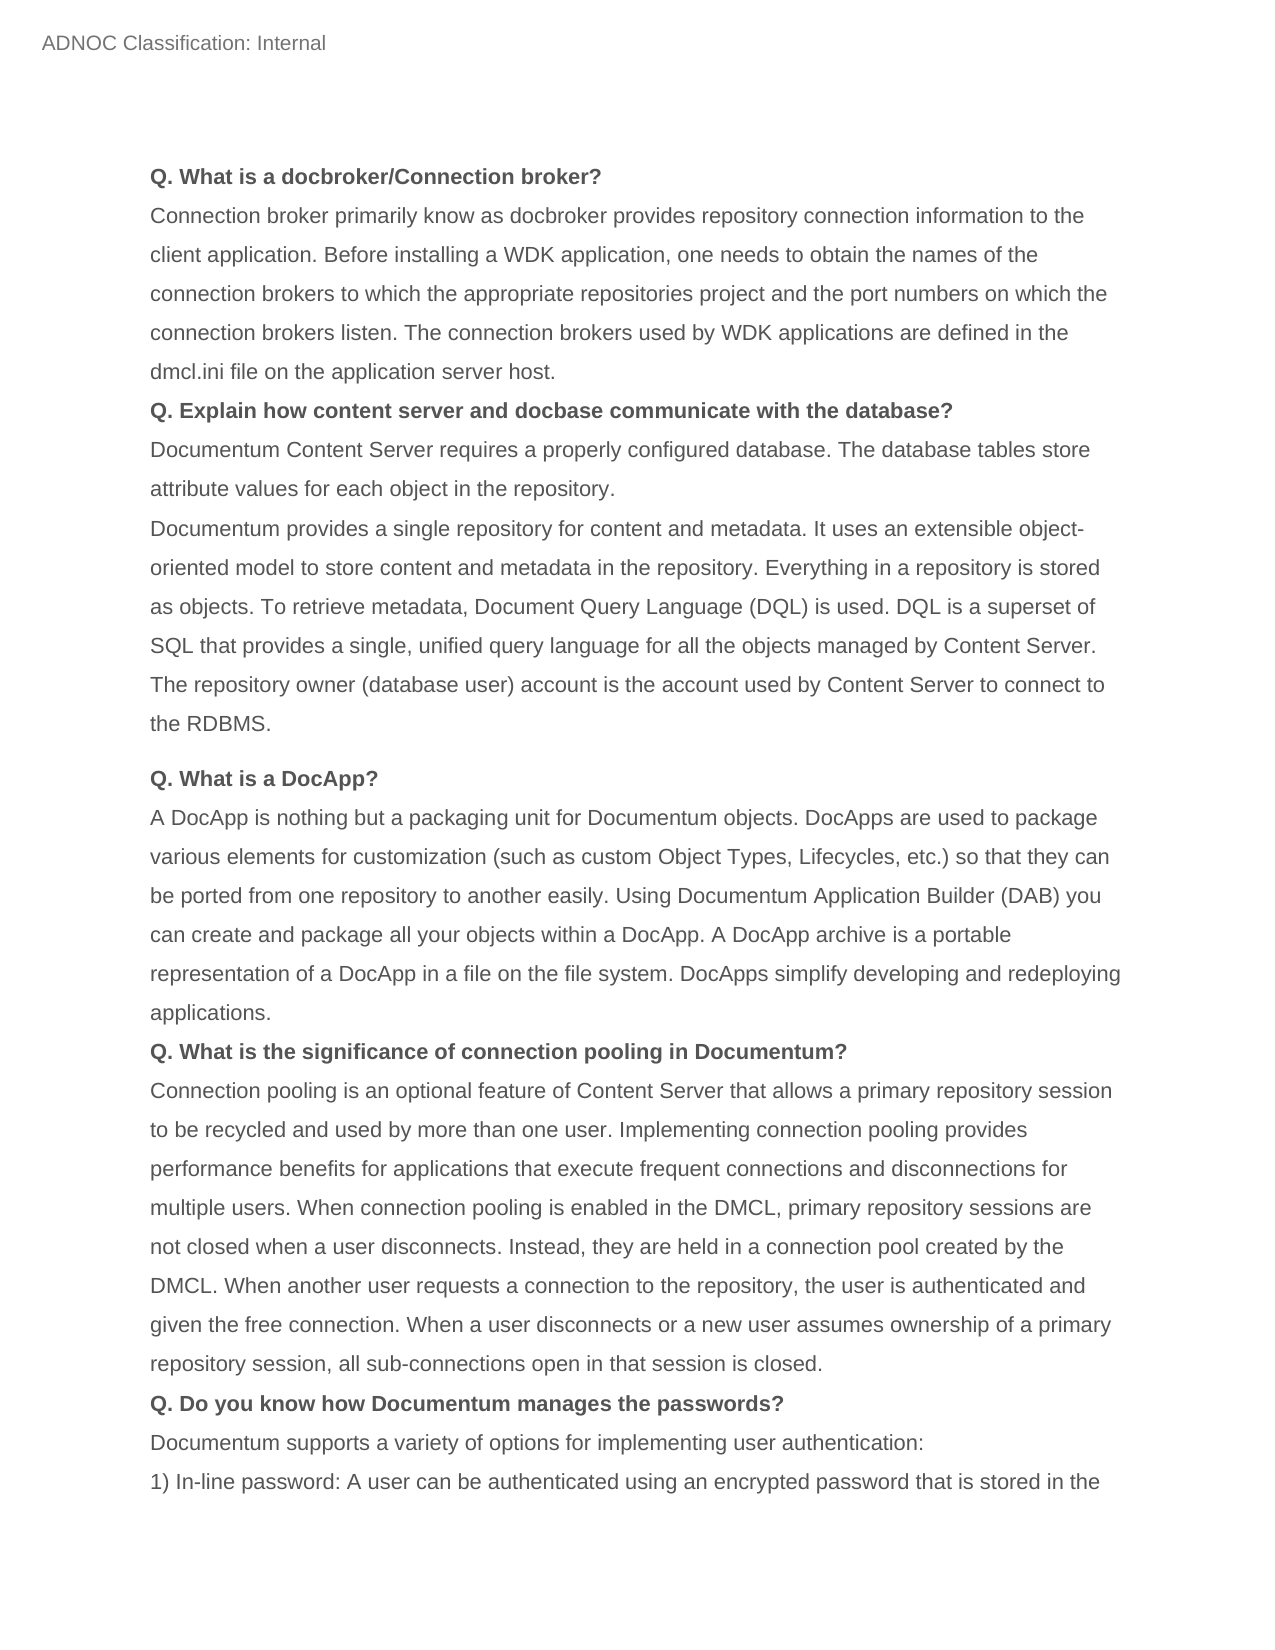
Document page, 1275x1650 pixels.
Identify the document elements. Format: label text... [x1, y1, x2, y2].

text Q. What is a docbroker/Connection broker? Connection broker primarily know as docbroker provides repository connection information to the client application. Before installing a WDK application, one needs to obtain the names of the connection brokers to which the appropriate repositories project and the port numbers on which the connection brokers listen. The connection brokers used by WDK applications are defined in the dmcl.ini file on the application server host. [150, 150, 1125, 384]
text Q. What is a DocApp? A DocApp is nothing but a packaging unit for Documentum objects. DocApps are used to package various elements for customization (such as custom Object Types, Lifecycles, etc.) so that they can be ported from one repository to another easily. Using Documentum Application Builder (DAB) you can create and package all your objects within a DocApp. A DocApp archive is a portable representation of a DocApp in a file on the file system. DocApps simplify developing and redeploying applications. [150, 752, 1125, 1025]
text Q. What is the significance of connection pooling in Documentum? Connection pooling is an optional feature of Content Server that allows a primary repository session to be recycled and used by more than one user. Implementing connection pooling provides performance benefits for applications that execute frequent connections and disconnections for multiple users. When connection pooling is enabled in the DMCL, primary repository sessions are not closed when a user disconnects. Instead, they are held in a connection pool created by the DMCL. When another user requests a connection to the repository, the user is authenticated and given the free connection. When a user disconnects or a new user assumes ownership of a primary repository session, all sub-connections open in that session is closed. [150, 1025, 1125, 1377]
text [150, 1377, 1125, 1494]
text Q. Explain how content server and docbase communicate with the database? Documentum Content Server requires a properly configured database. The database tables store attribute values for each object in the repository. [150, 384, 1125, 502]
text Documentum provides a single repository for content and metadata. It uses an extensible object-oriented model to store content and metadata in the repository. Everything in a repository is stored as objects. To retrieve metadata, Document Query Language (DQL) is used. DQL is a superset of SQL that provides a single, unified query language for all the objects managed by Content Server. The repository owner (database user) account is the account used by Content Server to connect to the RDBMS. [150, 502, 1125, 736]
